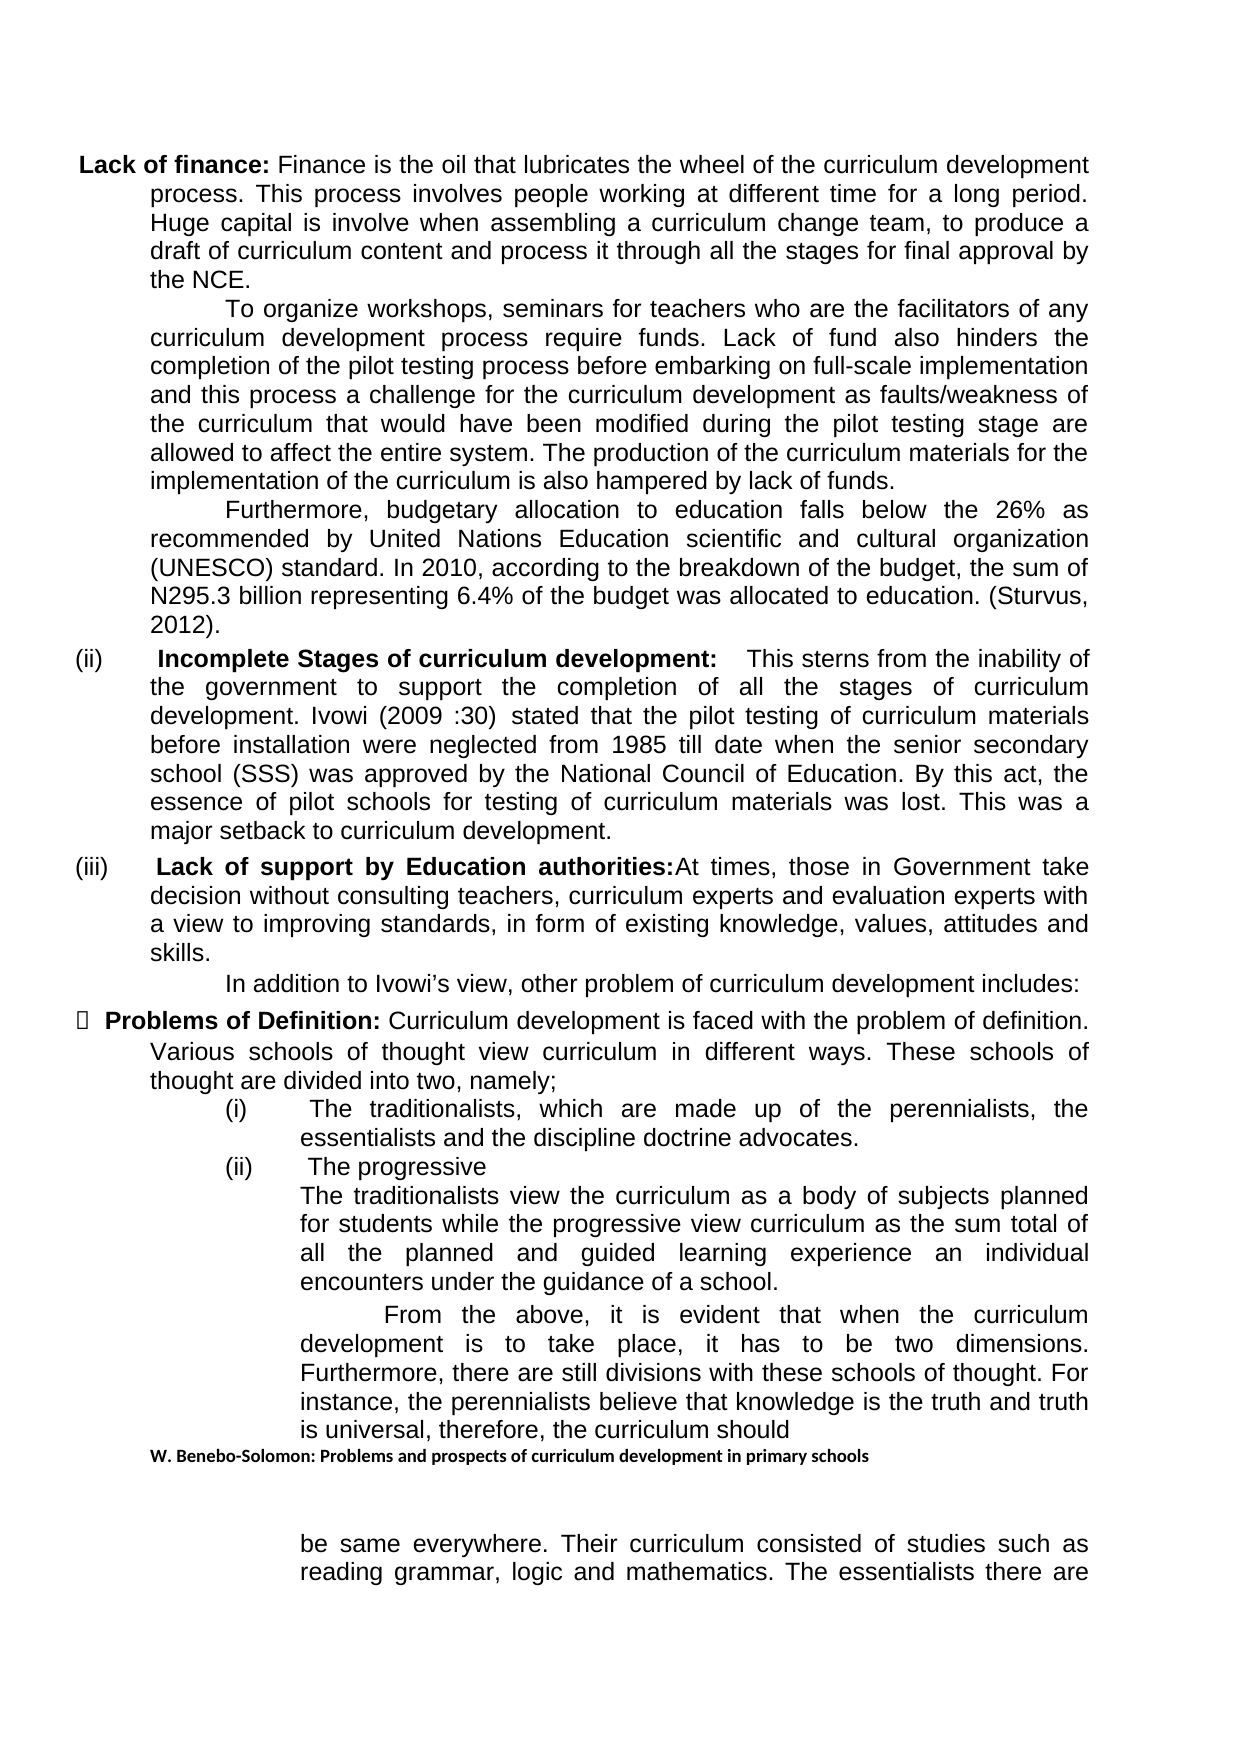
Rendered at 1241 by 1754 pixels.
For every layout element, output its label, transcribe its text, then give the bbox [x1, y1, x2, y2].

text (i) The traditionalists, which are made up of the perennialists, the essentialists and the discipline doctrine advocates. [225, 1094, 1090, 1152]
text W. Benebo-Solomon: Problems and prospects of curriculum development in primary schools [150, 1444, 1090, 1467]
text (iii) Lack of support by Education authorities:At times, those in Government take decision without consulting teachers, curriculum experts and evaluation experts with a view to improving standards, in form of existing knowledge, values, attitudes and skills. [75, 852, 1090, 967]
text The traditionalists view the curriculum as a body of subjects planned for students while the progressive view curriculum as the sum total of all the planned and guided learning experience an individual encounters under the guidance of a school. [300, 1181, 1090, 1296]
text (ii) Incomplete Stages of curriculum development: This sterns from the inability of the government to support the completion of all the stages of curriculum development. Ivowi (2009 :30) stated that the pilot testing of curriculum materials before installation were neglected from 1985 till date when the senior secondary school (SSS) was approved by the National Council of Education. By this act, the essence of pilot schools for testing of curriculum materials was lost. This was a major setback to curriculum development. [75, 643, 1090, 845]
text Lack of finance: Finance is the oil that lubricates the wheel of the curriculum development process. This process involves people working at different time for a long period. Huge capital is involve when assembling a curriculum change team, to produce a draft of curriculum content and process it through all the stages for final approval by the NCE. [75, 150, 1090, 294]
text In addition to Ivowi’s view, other problem of curriculum development includes: [150, 969, 1090, 998]
text From the above, it is evident that when the curriculum development is to take place, it has to be two dimensions. Furthermore, there are still divisions with these schools of thought. For instance, the perennialists believe that knowledge is the truth and truth is universal, therefore, the curriculum should [300, 1301, 1090, 1444]
text Furthermore, budgetary allocation to education falls below the 26% as recommended by United Nations Education scientific and cultural organization (UNESCO) standard. In 2010, according to the breakdown of the budget, the sum of N295.3 billion representing 6.4% of the budget was allocated to education. (Sturvus, 2012). [150, 495, 1090, 639]
text (ii) The progressive [225, 1152, 1090, 1181]
text  Problems of Definition: Curriculum development is faced with the problem of definition. Various schools of thought view curriculum in different ways. These schools of thought are divided into two, namely; [75, 1003, 1090, 1094]
text To organize workshops, seminars for teachers who are the facilitators of any curriculum development process require funds. Lack of fund also hinders the completion of the pilot testing process before embarking on full-scale implementation and this process a challenge for the curriculum development as faults/weakness of the curriculum that would have been modified during the pilot testing stage are allowed to affect the entire system. The production of the curriculum materials for the implementation of the curriculum is also hampered by lack of funds. [150, 294, 1090, 495]
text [300, 1529, 1090, 1586]
